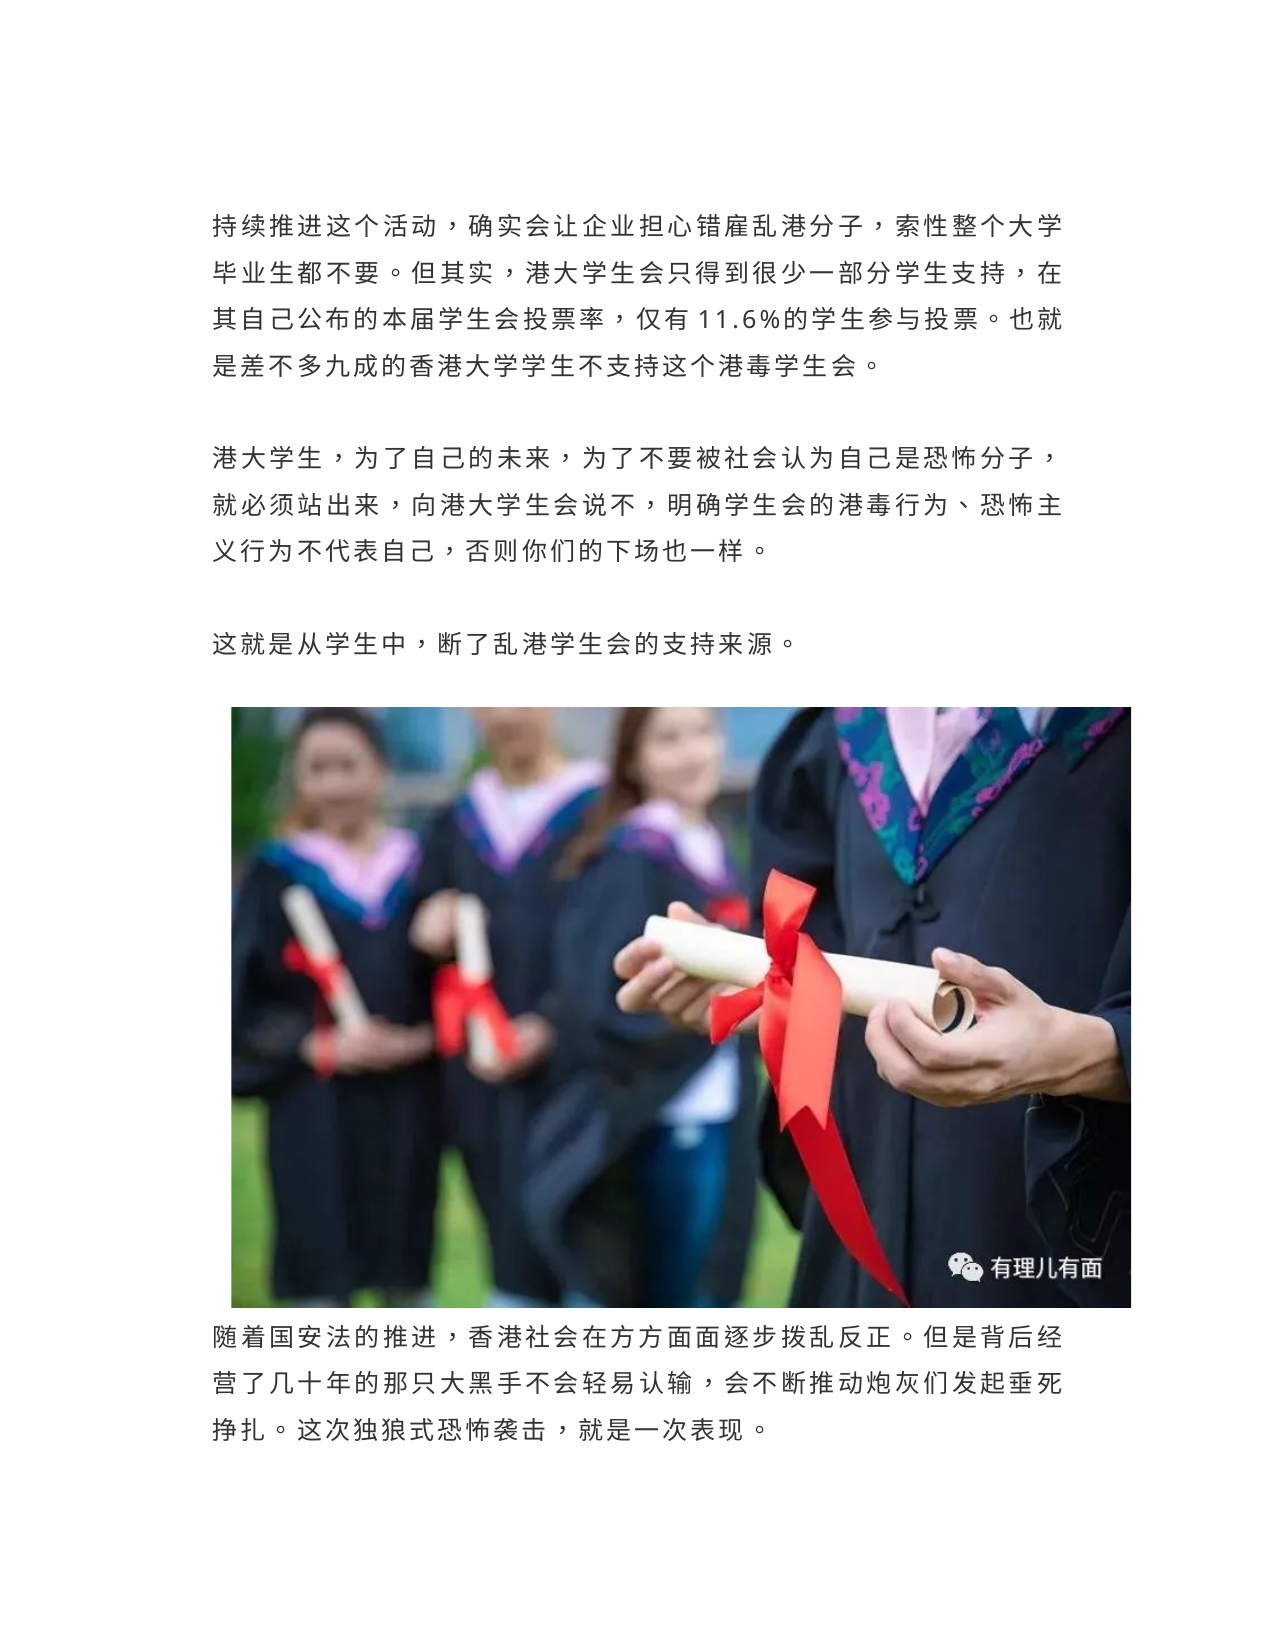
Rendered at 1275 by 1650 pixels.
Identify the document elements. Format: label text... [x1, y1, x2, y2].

text 持续推进这个活动，确实会让企业担心错雇乱港分子，索性整个大学毕业生都不要。但其实，港大学生会只得到很少一部分学生支持，在其自己公布的本届学生会投票率，仅有11.6%的学生参与投票。也就是差不多九成的香港大学学生不支持这个港毒学生会。 [212, 196, 1062, 382]
text 这就是从学生中，断了乱港学生会的支持来源。 [212, 614, 1062, 661]
picture [231, 707, 1132, 1308]
text 随着国安法的推进，香港社会在方方面面逐步拨乱反正。但是背后经营了几十年的那只大黑手不会轻易认输，会不断推动炮灰们发起垂死挣扎。这次独狼式恐怖袭击，就是一次表现。 [212, 1307, 1062, 1447]
text 港大学生，为了自己的未来，为了不要被社会认为自己是恐怖分子，就必须站出来，向港大学生会说不，明确学生会的港毒行为、恐怖主义行为不代表自己，否则你们的下场也一样。 [212, 429, 1062, 568]
